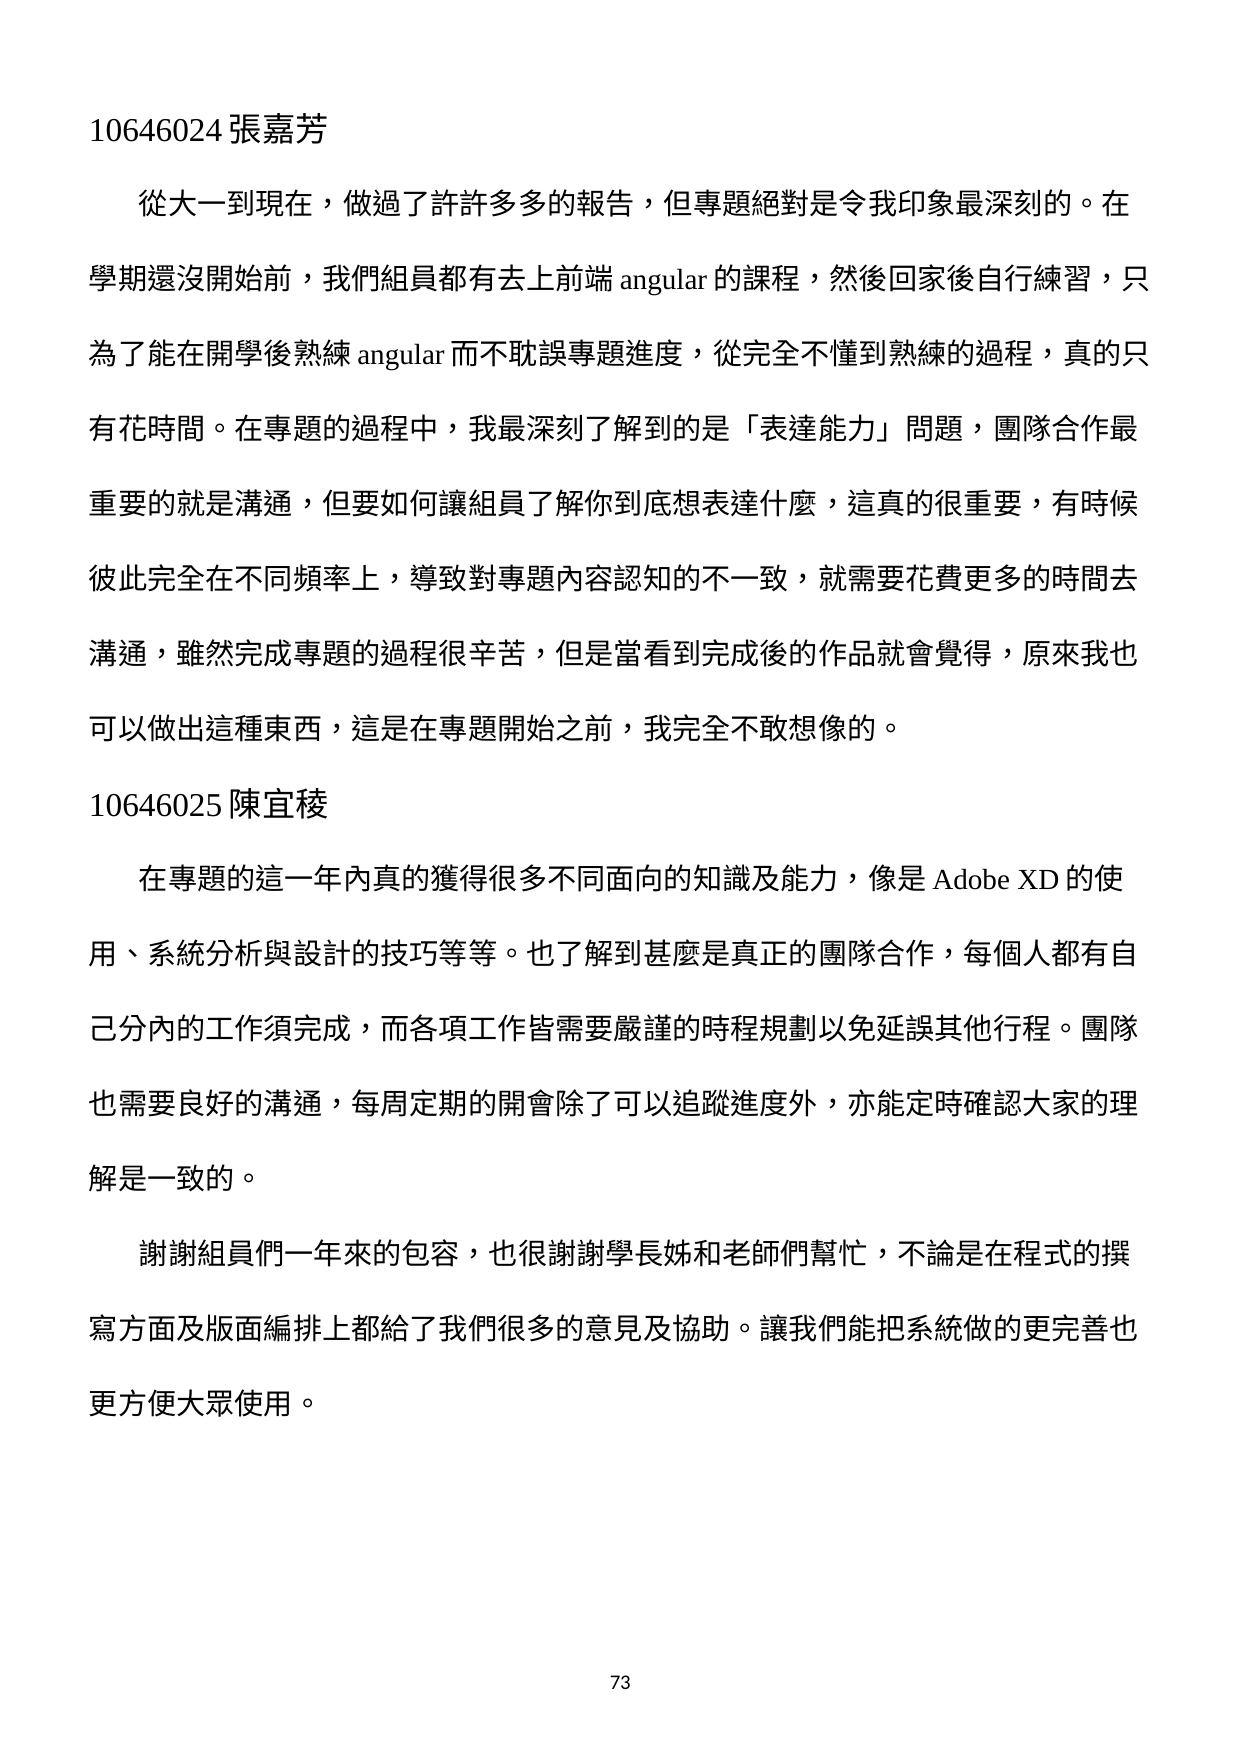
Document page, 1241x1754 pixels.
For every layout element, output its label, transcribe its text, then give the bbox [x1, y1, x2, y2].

text 從大一到現在，做過了許許多多的報告，但專題絕對是令我印象最深刻的。在學期還沒開始前，我們組員都有去上前端angular的課程，然後回家後自行練習，只為了能在開學後熟練angular而不耽誤專題進度，從完全不懂到熟練的過程，真的只有花時間。在專題的過程中，我最深刻了解到的是「表達能力」問題，團隊合作最重要的就是溝通，但要如何讓組員了解你到底想表達什麼，這真的很重要，有時候彼此完全在不同頻率上，導致對專題內容認知的不一致，就需要花費更多的時間去溝通，雖然完成專題的過程很辛苦，但是當看到完成後的作品就會覺得，原來我也可以做出這種東西，這是在專題開始之前，我完全不敢想像的。 [89, 164, 1152, 764]
text 在專題的這一年內真的獲得很多不同面向的知識及能力，像是Adobe XD的使用、系統分析與設計的技巧等等。也了解到甚麼是真正的團隊合作，每個人都有自己分內的工作須完成，而各項工作皆需要嚴謹的時程規劃以免延誤其他行程。團隊也需要良好的溝通，每周定期的開會除了可以追蹤進度外，亦能定時確認大家的理解是一致的。 [89, 839, 1152, 1214]
text 謝謝組員們一年來的包容，也很謝謝學長姊和老師們幫忙，不論是在程式的撰寫方面及版面編排上都給了我們很多的意見及協助。讓我們能把系統做的更完善也更方便大眾使用。 [89, 1214, 1152, 1439]
text 10646024張嘉芳 [89, 89, 1152, 164]
text 10646025陳宜稜 [89, 764, 1152, 839]
